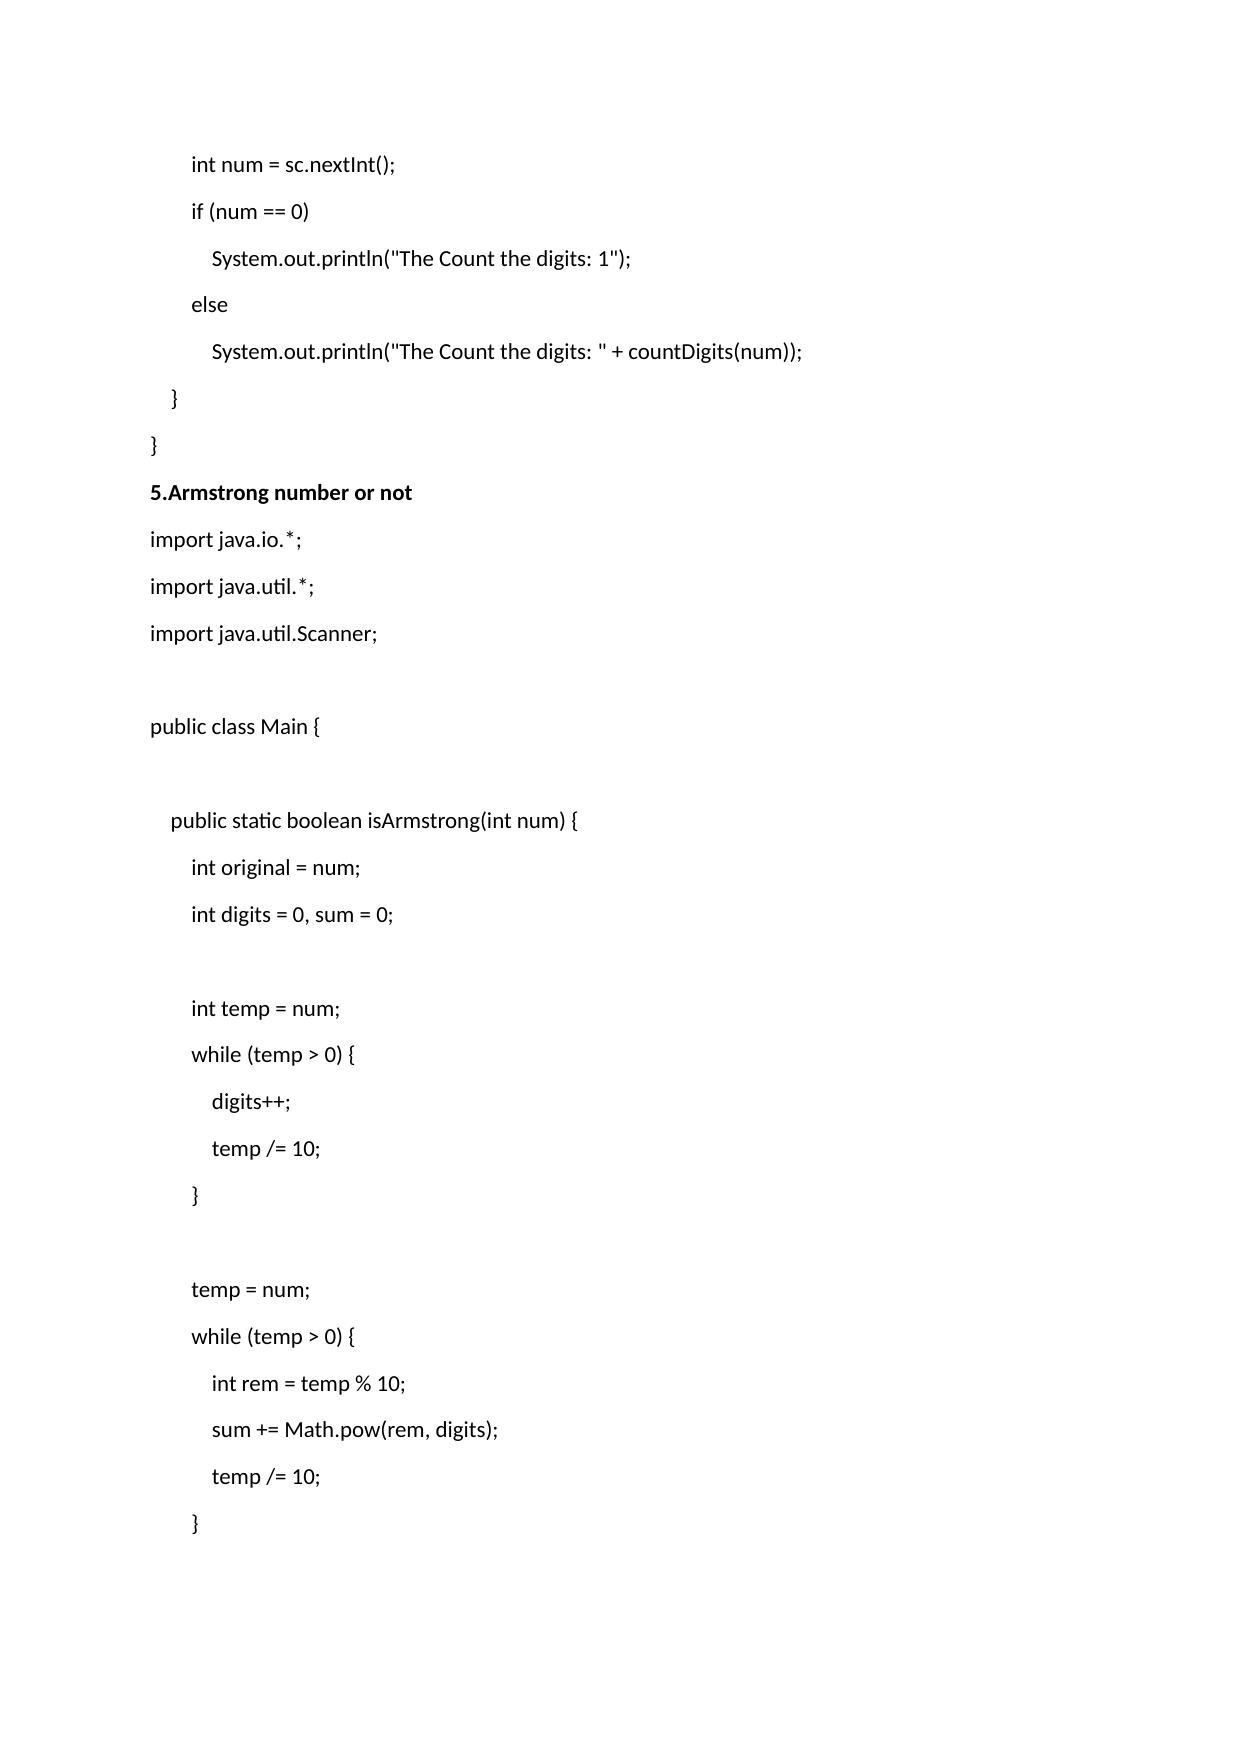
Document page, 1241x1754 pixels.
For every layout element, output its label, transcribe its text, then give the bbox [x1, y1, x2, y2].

text sum += Math.pow(rem, digits); [150, 1416, 1090, 1444]
text int original = num; [150, 853, 1090, 881]
text temp /= 10; [150, 1134, 1090, 1162]
text public static boolean isArmstrong(int num) { [150, 806, 1090, 834]
text } [150, 1181, 1090, 1209]
text digits++; [150, 1087, 1090, 1116]
text temp = num; [150, 1275, 1090, 1303]
text } [150, 431, 1090, 459]
text System.out.println("The Count the digits: " + countDigits(num)); [150, 337, 1090, 366]
text import java.io.*; [150, 525, 1090, 553]
text while (temp > 0) { [150, 1041, 1090, 1069]
text temp /= 10; [150, 1462, 1090, 1491]
text import java.util.*; [150, 572, 1090, 600]
text if (num == 0) [150, 197, 1090, 225]
text int digits = 0, sum = 0; [150, 900, 1090, 928]
text public class Main { [150, 712, 1090, 741]
text 5.Armstrong number or not [150, 478, 1090, 506]
text else [150, 291, 1090, 319]
text System.out.println("The Count the digits: 1"); [150, 244, 1090, 272]
text int temp = num; [150, 994, 1090, 1022]
text int rem = temp % 10; [150, 1369, 1090, 1397]
text while (temp > 0) { [150, 1322, 1090, 1350]
text import java.util.Scanner; [150, 619, 1090, 647]
text int num = sc.nextInt(); [150, 150, 1090, 178]
text } [150, 384, 1090, 412]
text } [150, 1509, 1090, 1537]
